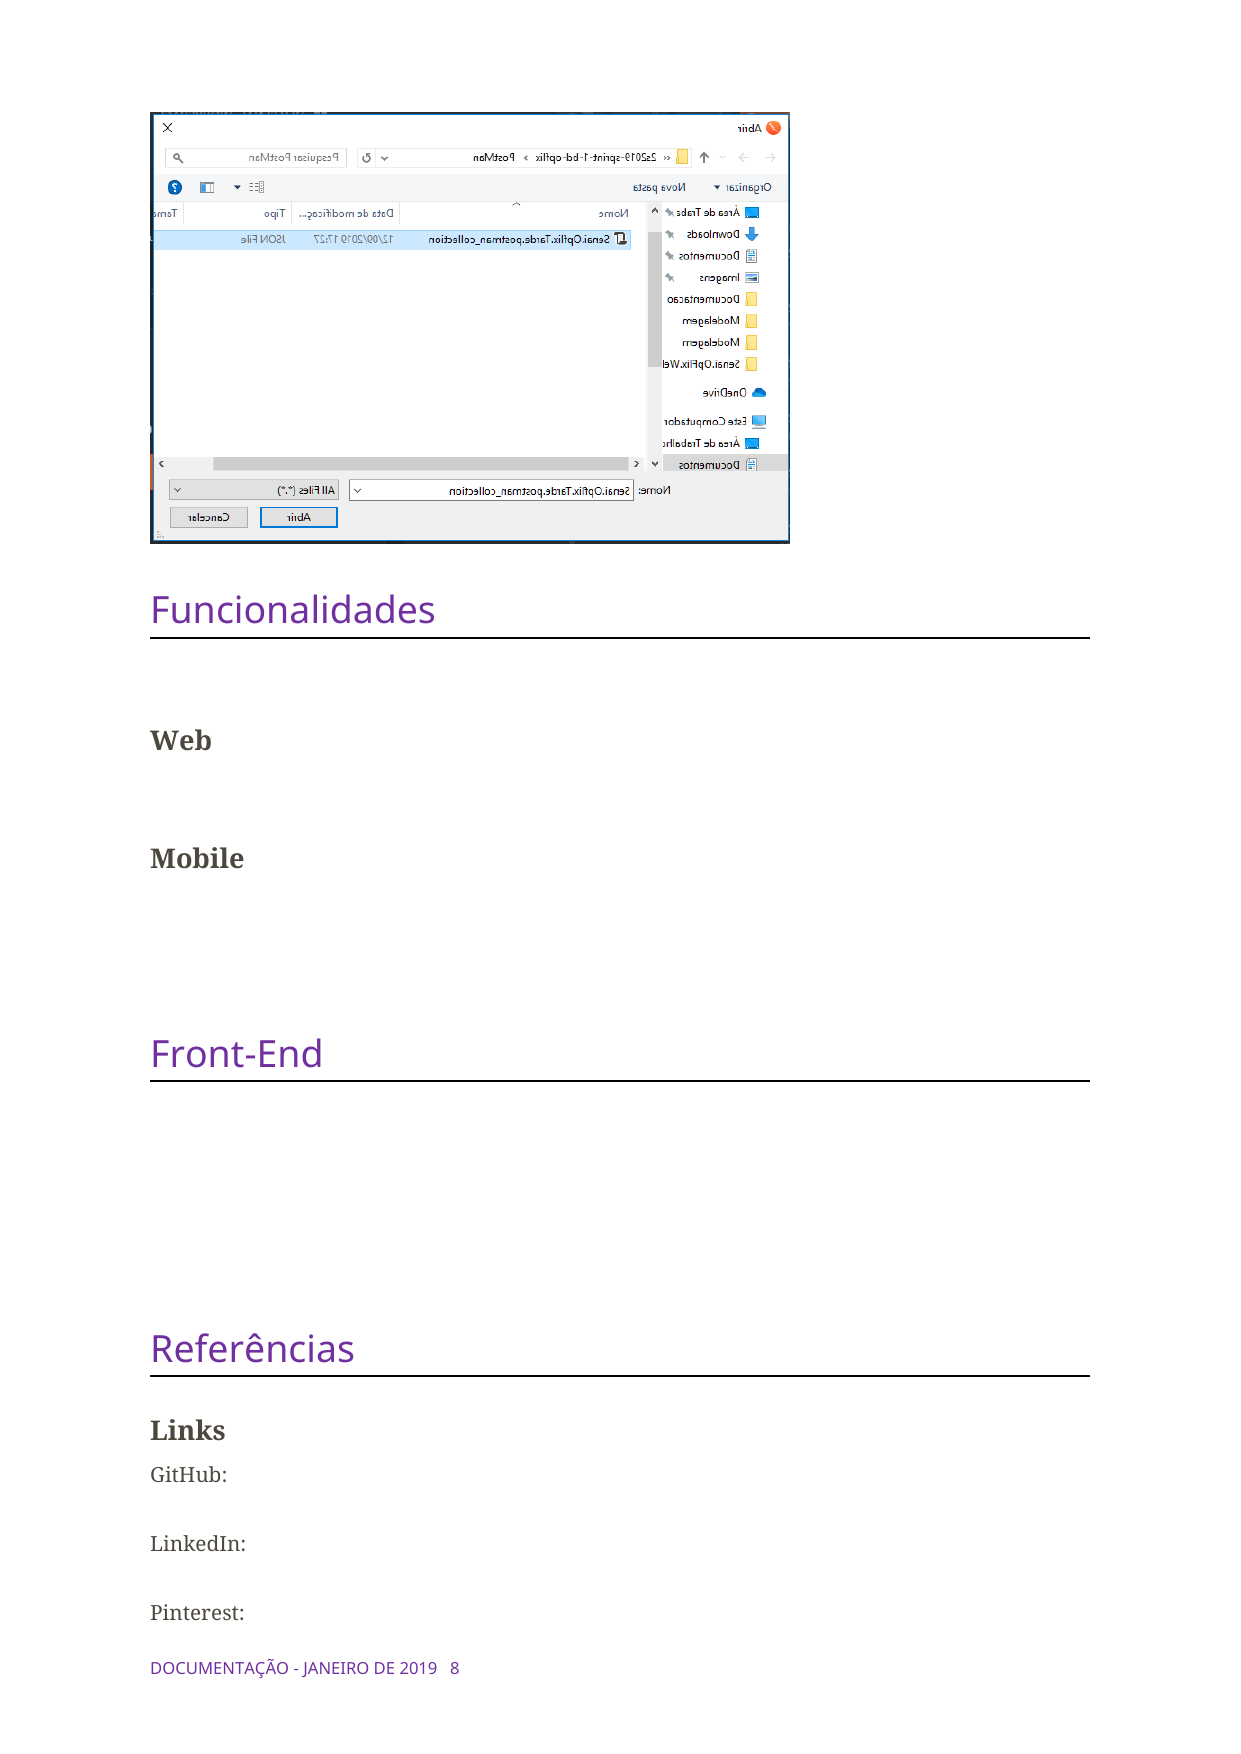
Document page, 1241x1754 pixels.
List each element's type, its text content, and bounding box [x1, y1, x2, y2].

text Funcionalidades [150, 583, 1090, 637]
text LinkedIn: [150, 1529, 1090, 1558]
text Web [150, 722, 1090, 758]
picture [150, 112, 790, 544]
text Links [150, 1411, 1090, 1448]
text Referências [150, 1322, 1090, 1375]
text Mobile [150, 840, 1090, 877]
text Front-End [150, 1027, 1090, 1080]
text GitHub: [150, 1460, 1090, 1489]
text Pinterest: [150, 1598, 1090, 1627]
